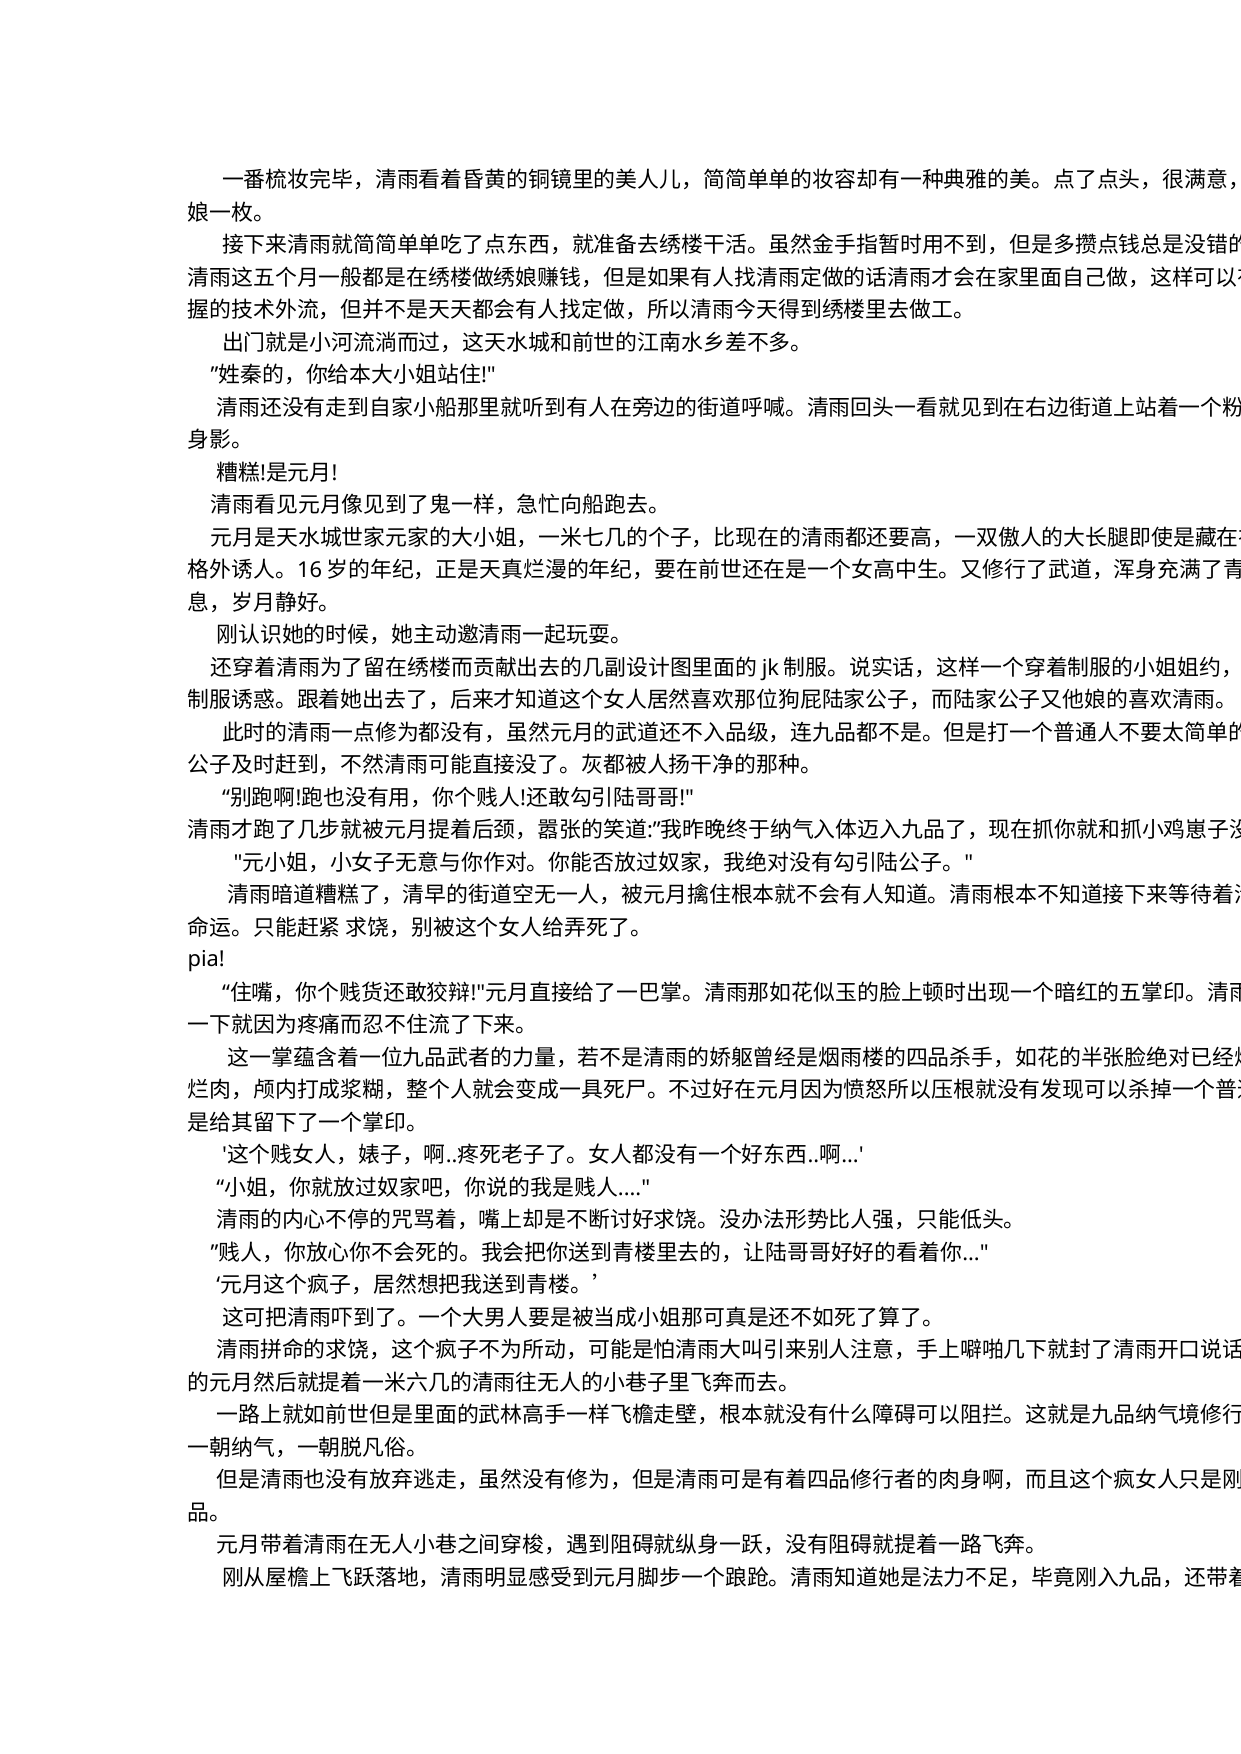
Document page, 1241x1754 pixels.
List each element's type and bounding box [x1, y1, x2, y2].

table_header [188, 162, 1240, 1592]
